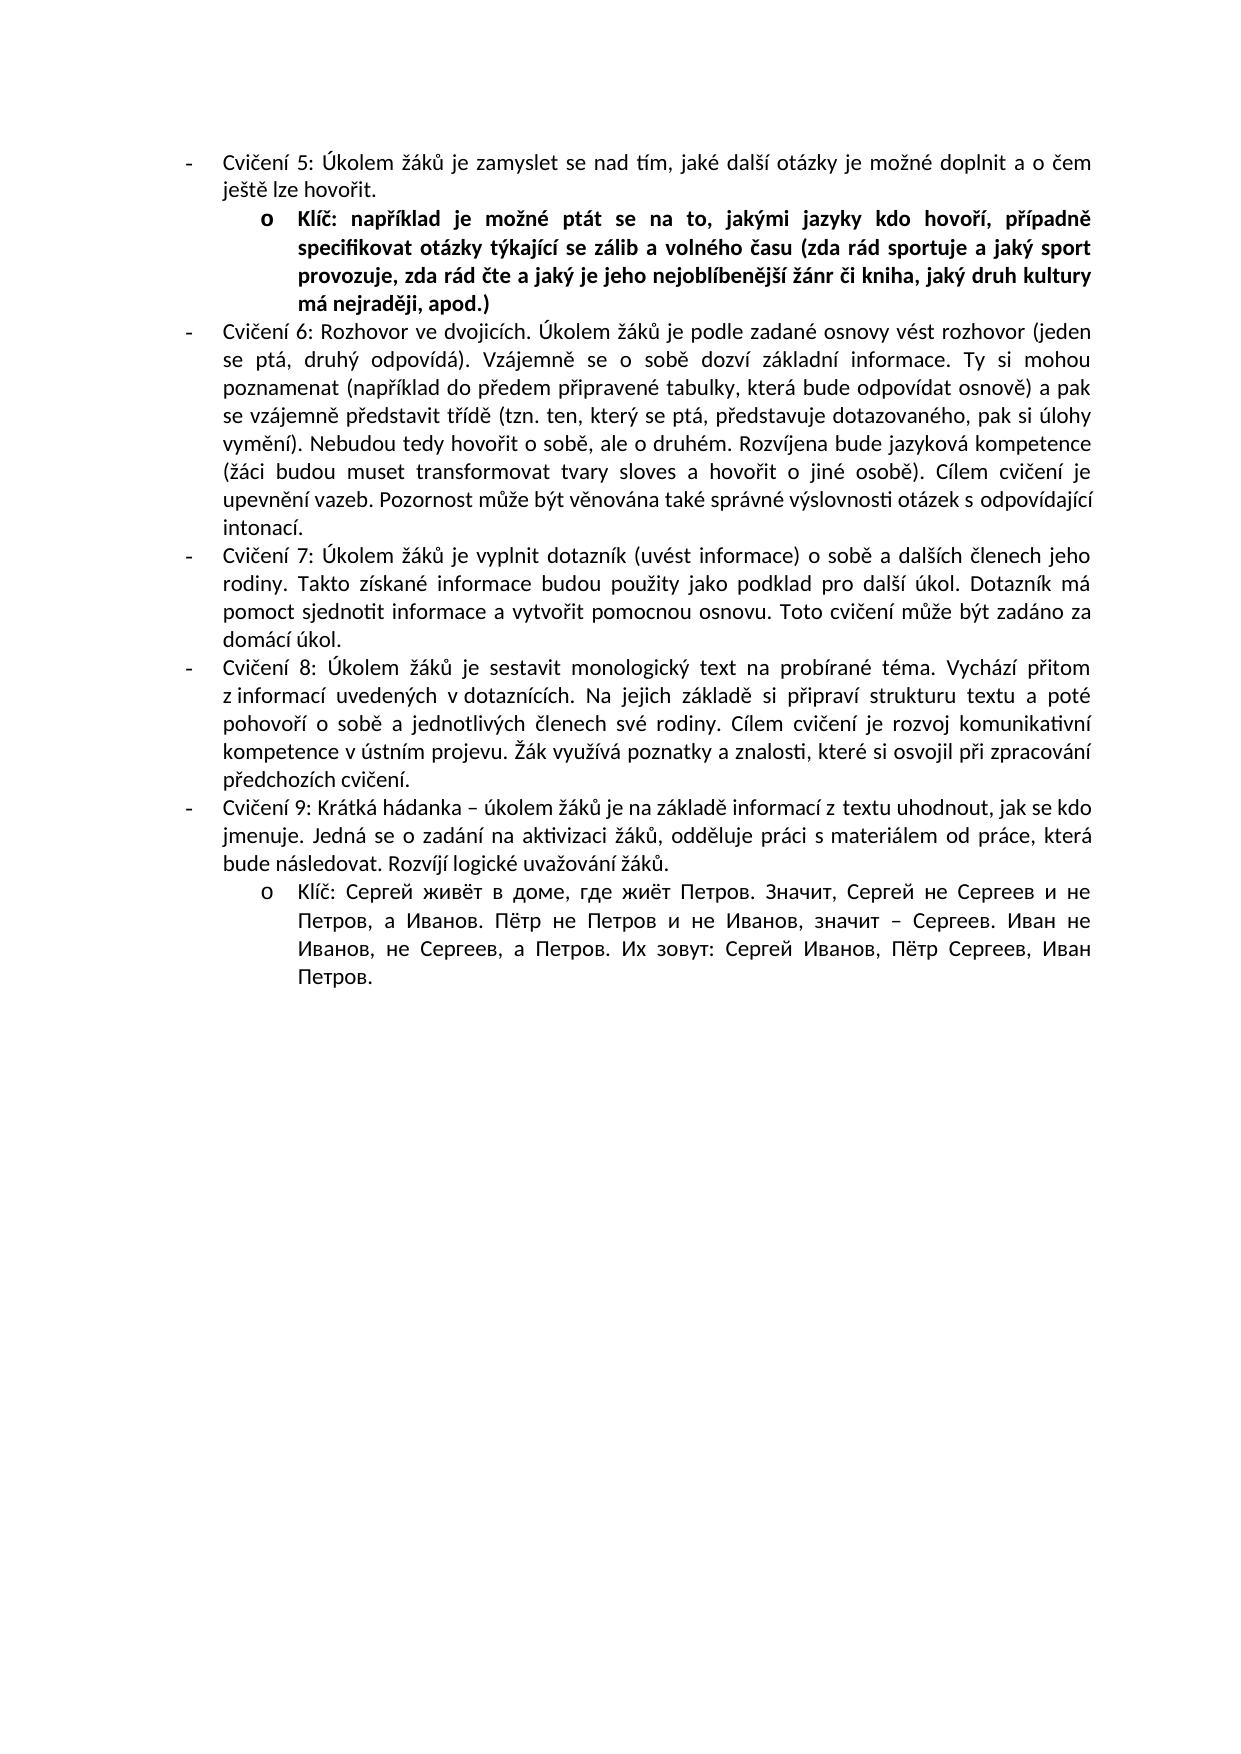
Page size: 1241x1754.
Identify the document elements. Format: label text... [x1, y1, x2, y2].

list Cvičení 6: Rozhovor ve dvojicích. Úkolem žáků je podle zadané osnovy vést rozhovor (jeden se ptá, druhý odpovídá). Vzájemně se o sobě dozví základní informace. Ty si mohou poznamenat (například do předem připravené tabulky, která bude odpovídat osnově) a pak se vzájemně představit třídě (tzn. ten, který se ptá, představuje dotazovaného, pak si úlohy vymění). Nebudou tedy hovořit o sobě, ale o druhém. Rozvíjena bude jazyková kompetence (žáci budou muset transformovat tvary sloves a hovořit o jiné osobě). Cílem cvičení je upevnění vazeb. Pozornost může být věnována také správné výslovnosti otázek s odpovídající intonací. [185, 317, 1093, 541]
list Klíč: například je možné ptát se na to, jakými jazyky kdo hovoří, případně specifikovat otázky týkající se zálib a volného času (zda rád sportuje a jaký sport provozuje, zda rád čte a jaký je jeho nejoblíbenější žánr či kniha, jaký druh kultury má nejraději, apod.) [260, 204, 1093, 317]
list Cvičení 9: Krátká hádanka – úkolem žáků je na základě informací z textu uhodnout, jak se kdo jmenuje. Jedná se o zadání na aktivizaci žáků, odděluje práci s materiálem od práce, která bude následovat. Rozvíjí logické uvažování žáků. [185, 793, 1093, 877]
list Cvičení 8: Úkolem žáků je sestavit monologický text na probírané téma. Vychází přitom z informací uvedených v dotaznících. Na jejich základě si připraví strukturu textu a poté pohovoří o sobě a jednotlivých členech své rodiny. Cílem cvičení je rozvoj komunikativní kompetence v ústním projevu. Žák využívá poznatky a znalosti, které si osvojil při zpracování předchozích cvičení. [185, 653, 1093, 793]
list Cvičení 7: Úkolem žáků je vyplnit dotazník (uvést informace) o sobě a dalších členech jeho rodiny. Takto získané informace budou použity jako podklad pro další úkol. Dotazník má pomoct sjednotit informace a vytvořit pomocnou osnovu. Toto cvičení může být zadáno za domácí úkol. [185, 541, 1093, 653]
list Klíč: Сергей живёт в доме, где жиёт Петров. Значит, Сергей не Сергеев и не Петров, а Иванов. Пётр не Петров и не Иванов, значит – Сергеев. Иван не Иванов, не Сергеев, а Петров. Их зовут: Сергей Иванов, Пётр Сергеев, Иван Петров. [260, 877, 1093, 991]
list Cvičení 5: Úkolem žáků je zamyslet se nad tím, jaké další otázky je možné doplnit a o čem ještě lze hovořit. [185, 148, 1093, 204]
